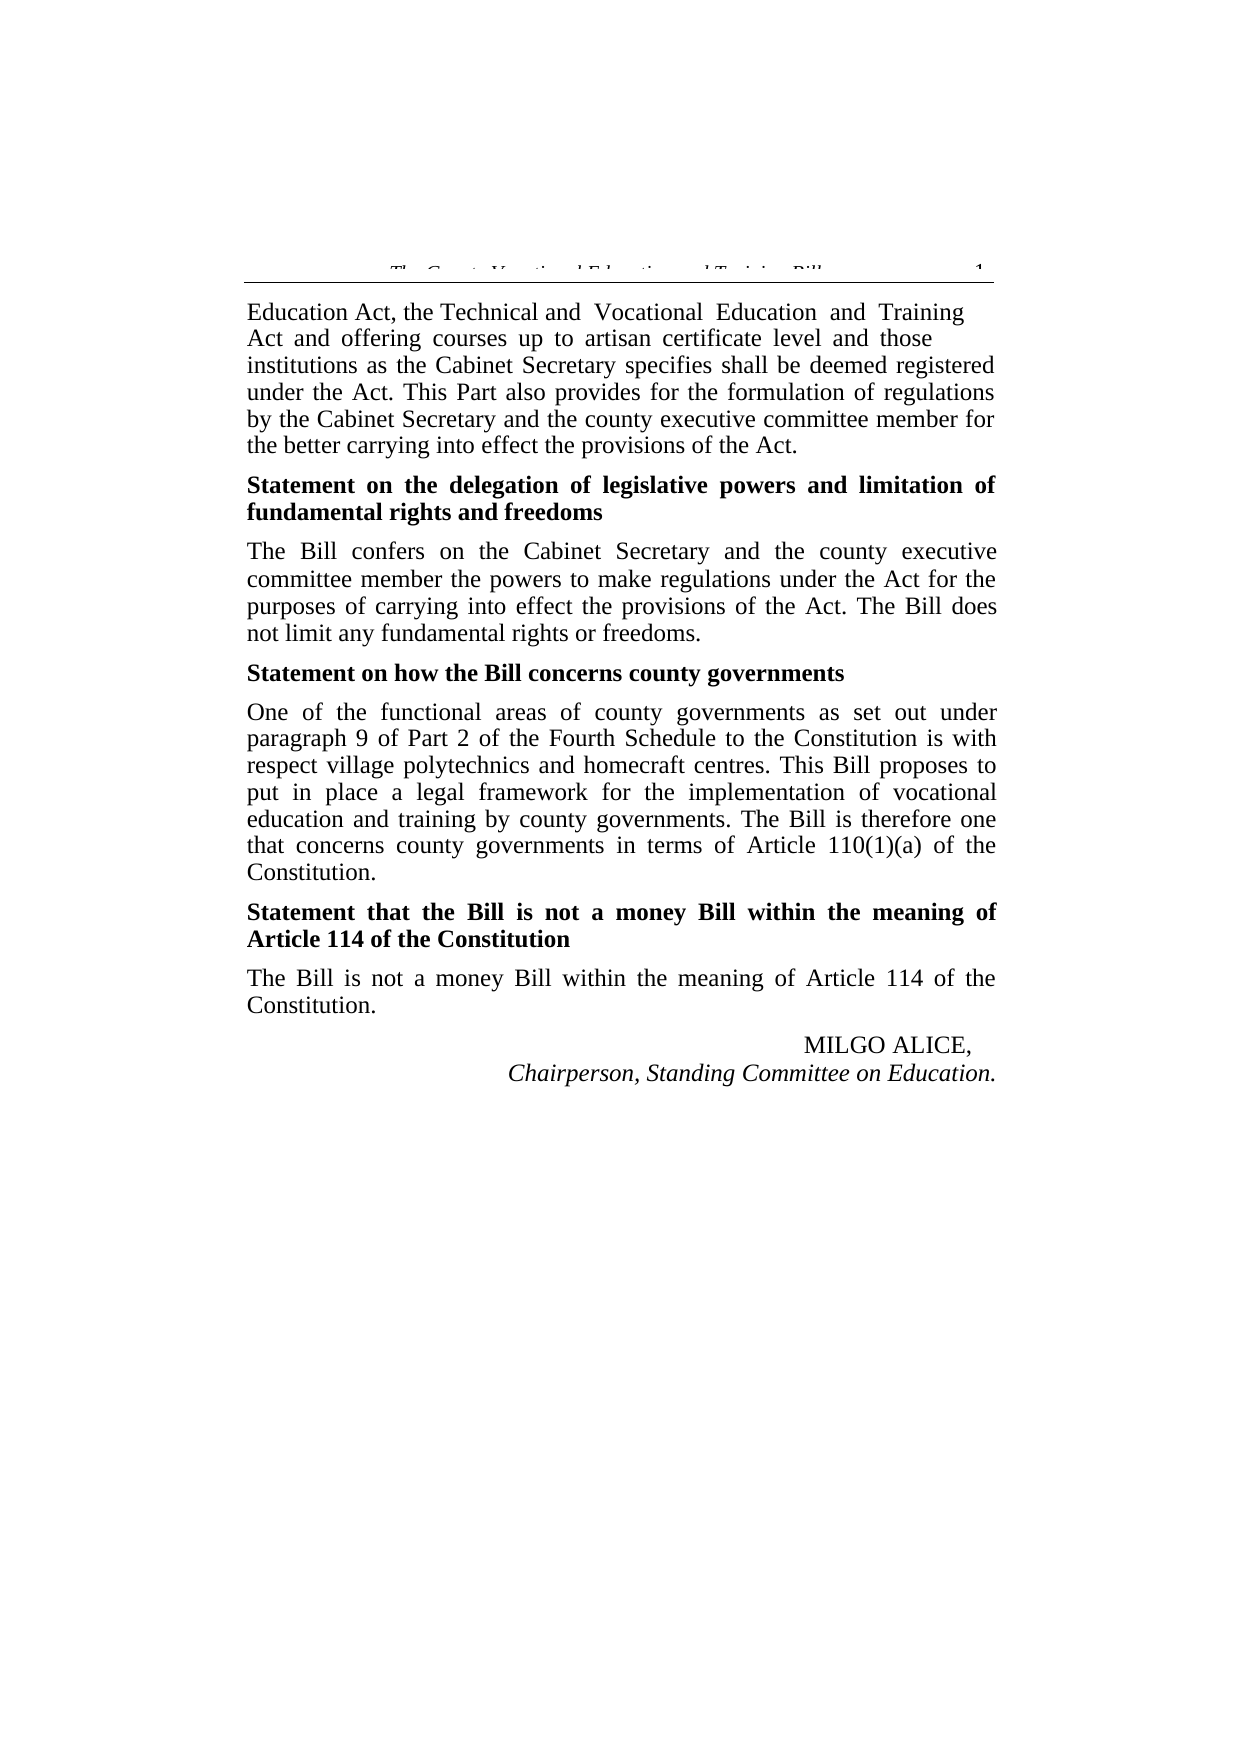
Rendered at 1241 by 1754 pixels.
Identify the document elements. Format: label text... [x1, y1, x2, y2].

text Chairperson, Standing Committee on Education. [508, 1059, 1065, 1087]
text The Bill is not a money Bill within the meaning of Article 114 of the Constitution. [247, 965, 997, 1019]
text MILGO ALICE, [175, 1031, 972, 1059]
subtitle Statement on the delegation of legislative powers and limitation of fundamental rights and freedoms [247, 472, 998, 526]
subtitle Statement that the Bill is not a money Bill within the meaning of Article 114 of the Constitution [247, 898, 997, 953]
subtitle Statement on how the Bill concerns county governments [247, 658, 1065, 687]
text One of the functional areas of county governments as set out under paragraph 9 of Part 2 of the Fourth Schedule to the Constitution is with respect village polytechnics and homecraft centres. This Bill proposes to put in place a legal framework for the implementation of vocational education and training by county governments. The Bill is therefore one that concerns county governments in terms of Article 110(1)(a) of the Constitution. [247, 699, 997, 886]
text Education Act, the Technical and Vocational Education and Training Act and offering courses up to artisan certificate level and those institutions as the Cabinet Secretary specifies shall be deemed registered under the Act. This Part also provides for the formulation of regulations by the Cabinet Secretary and the county executive committee member for the better carrying into effect the provisions of the Act. [247, 299, 998, 459]
text The Bill confers on the Cabinet Secretary and the county executive committee member the powers to make regulations under the Act for the purposes of carrying into effect the provisions of the Act. The Bill does not limit any fundamental rights or freedoms. [247, 538, 997, 647]
